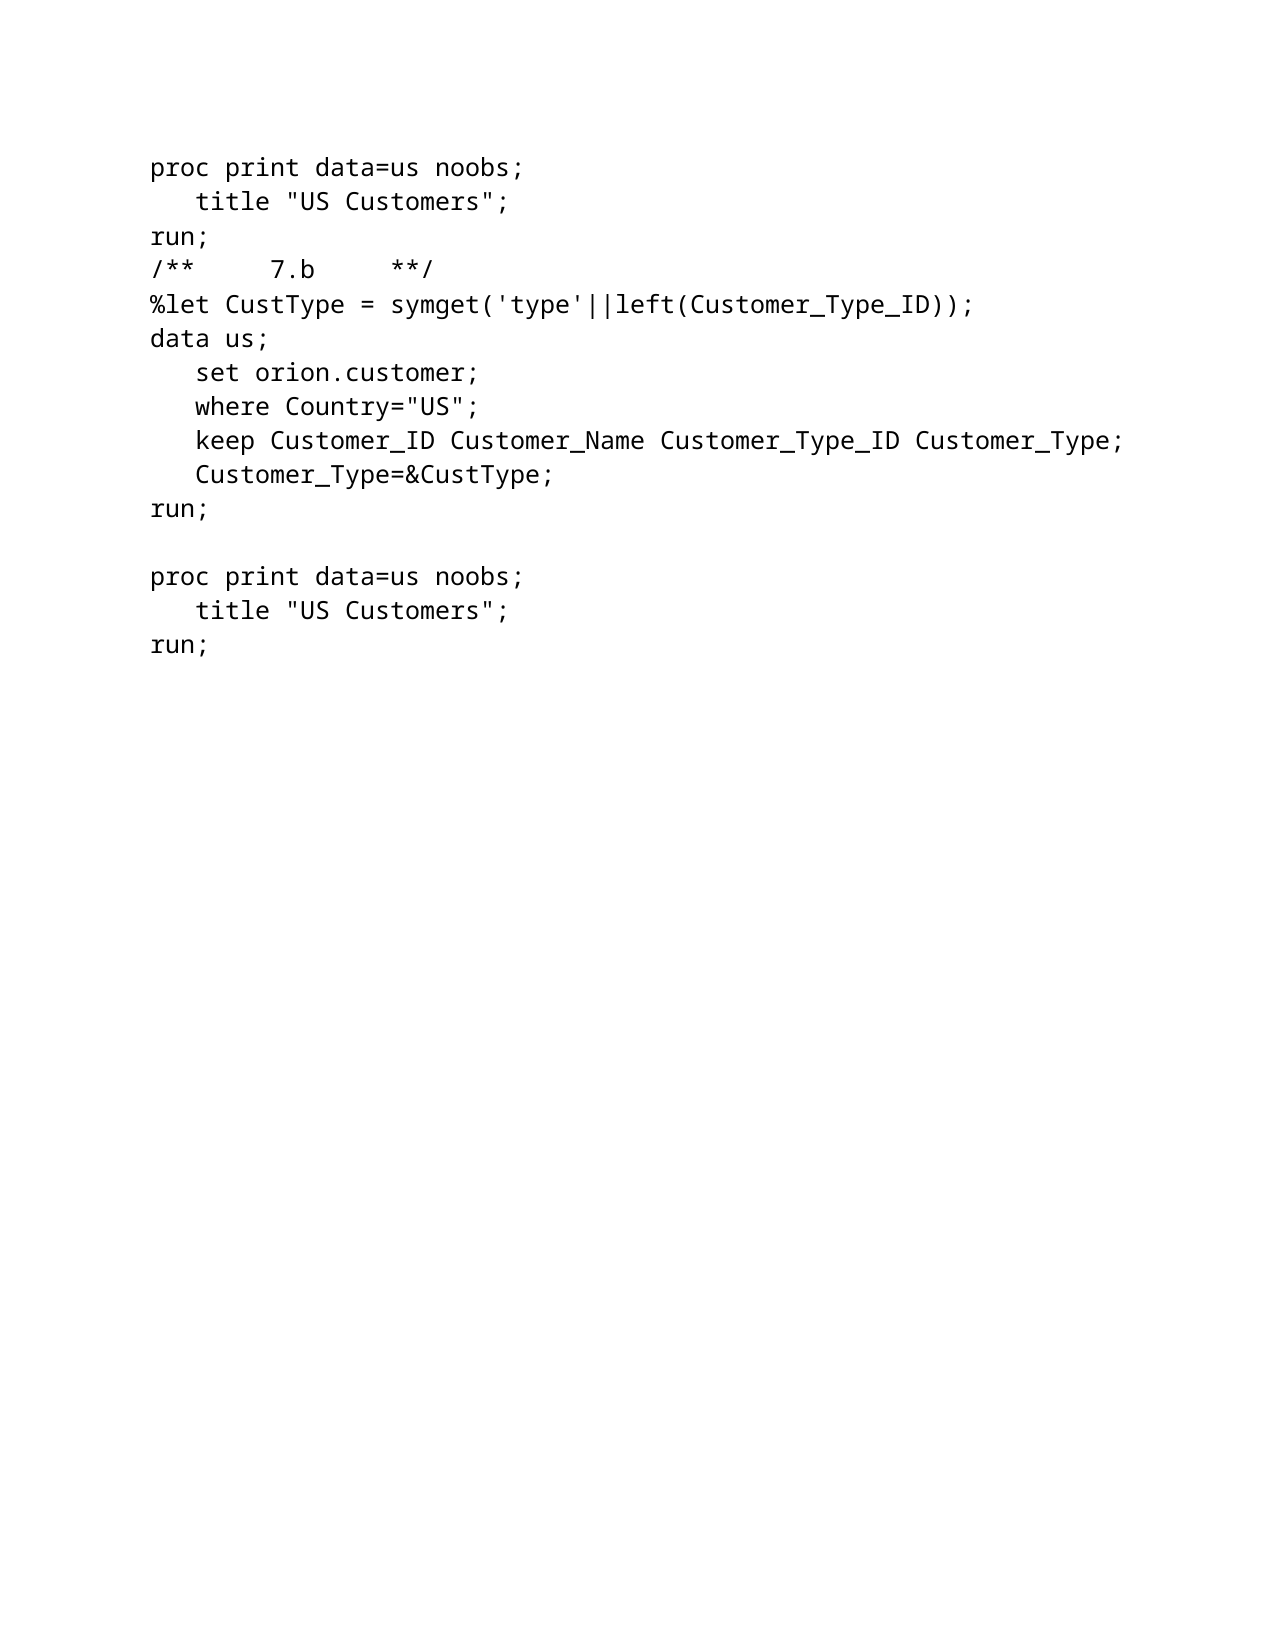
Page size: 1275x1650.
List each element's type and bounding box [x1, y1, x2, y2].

text [150, 150, 1125, 661]
